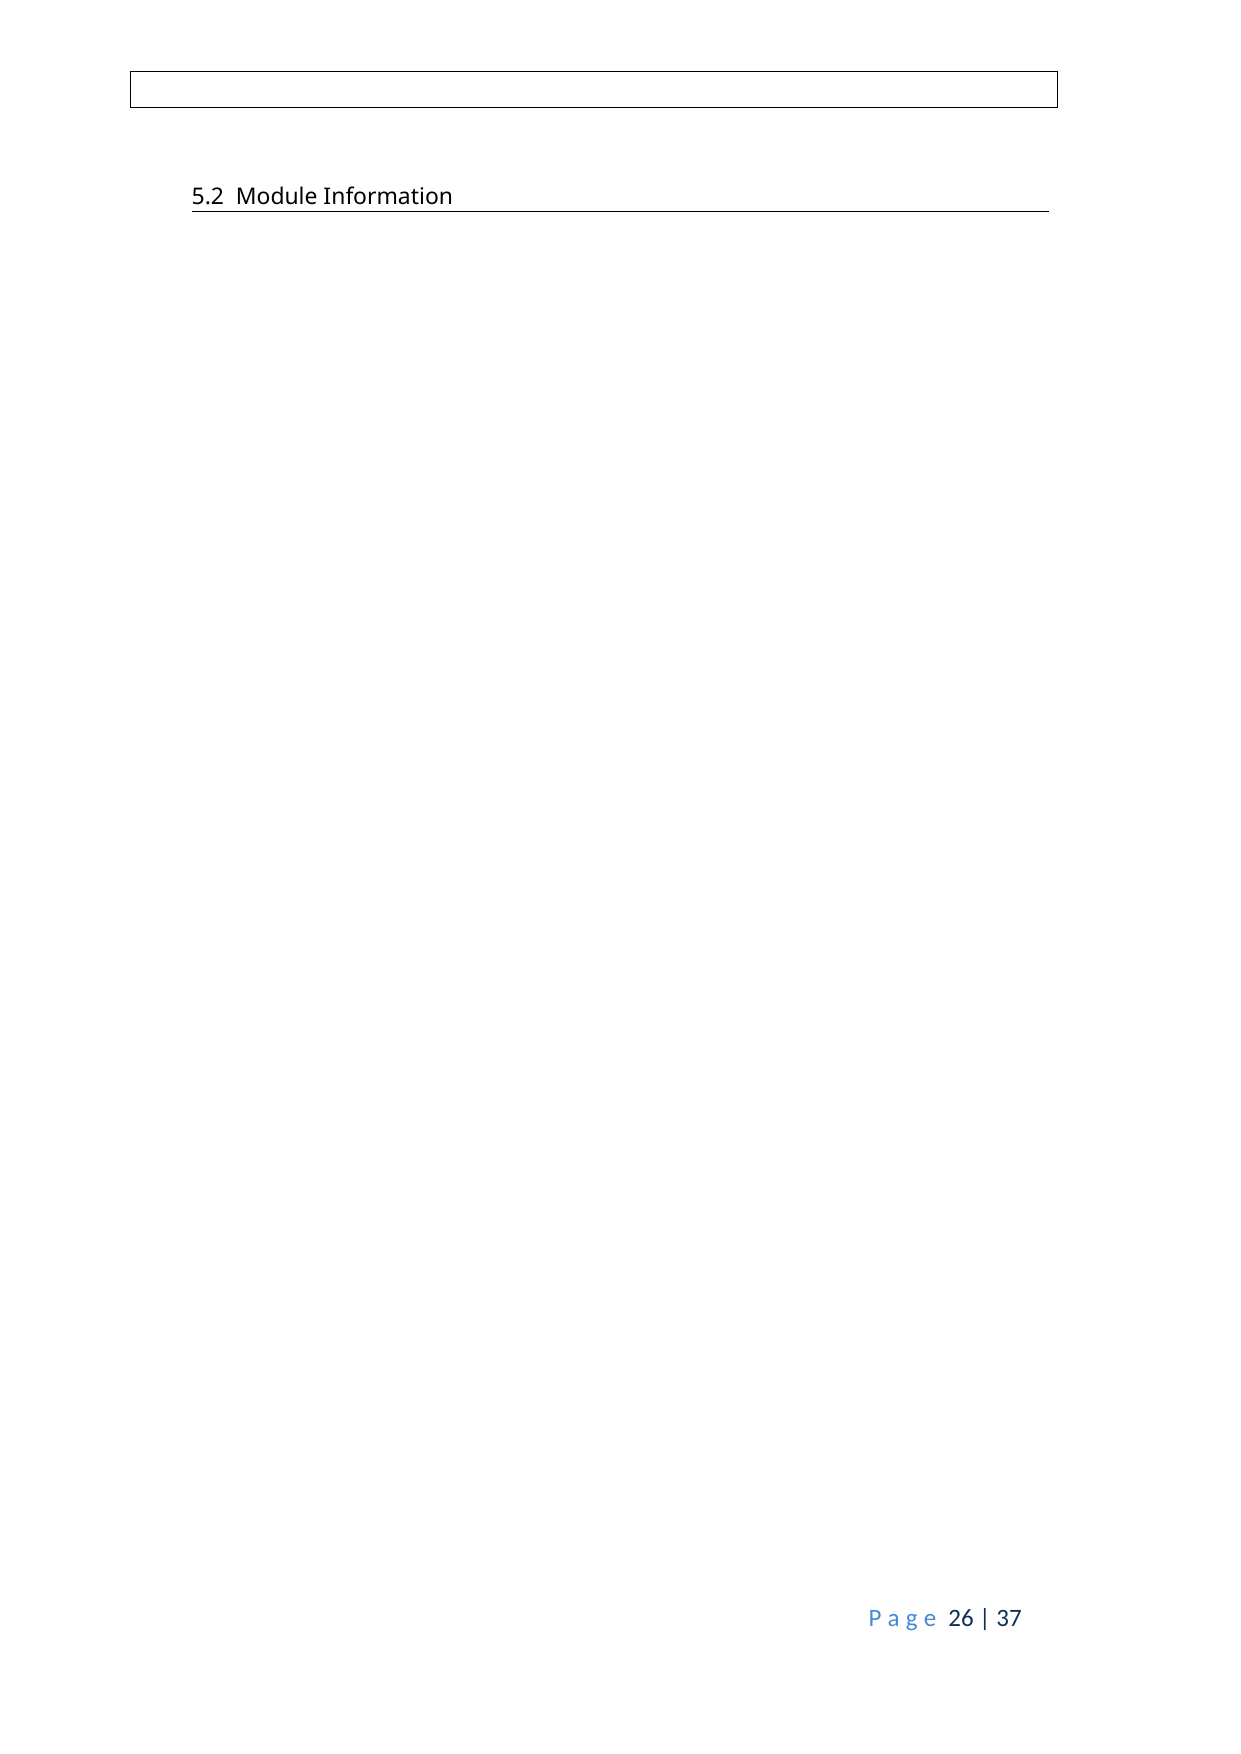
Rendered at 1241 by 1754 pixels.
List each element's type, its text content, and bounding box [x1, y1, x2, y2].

table_header 5.2 Module Information [192, 180, 1048, 211]
